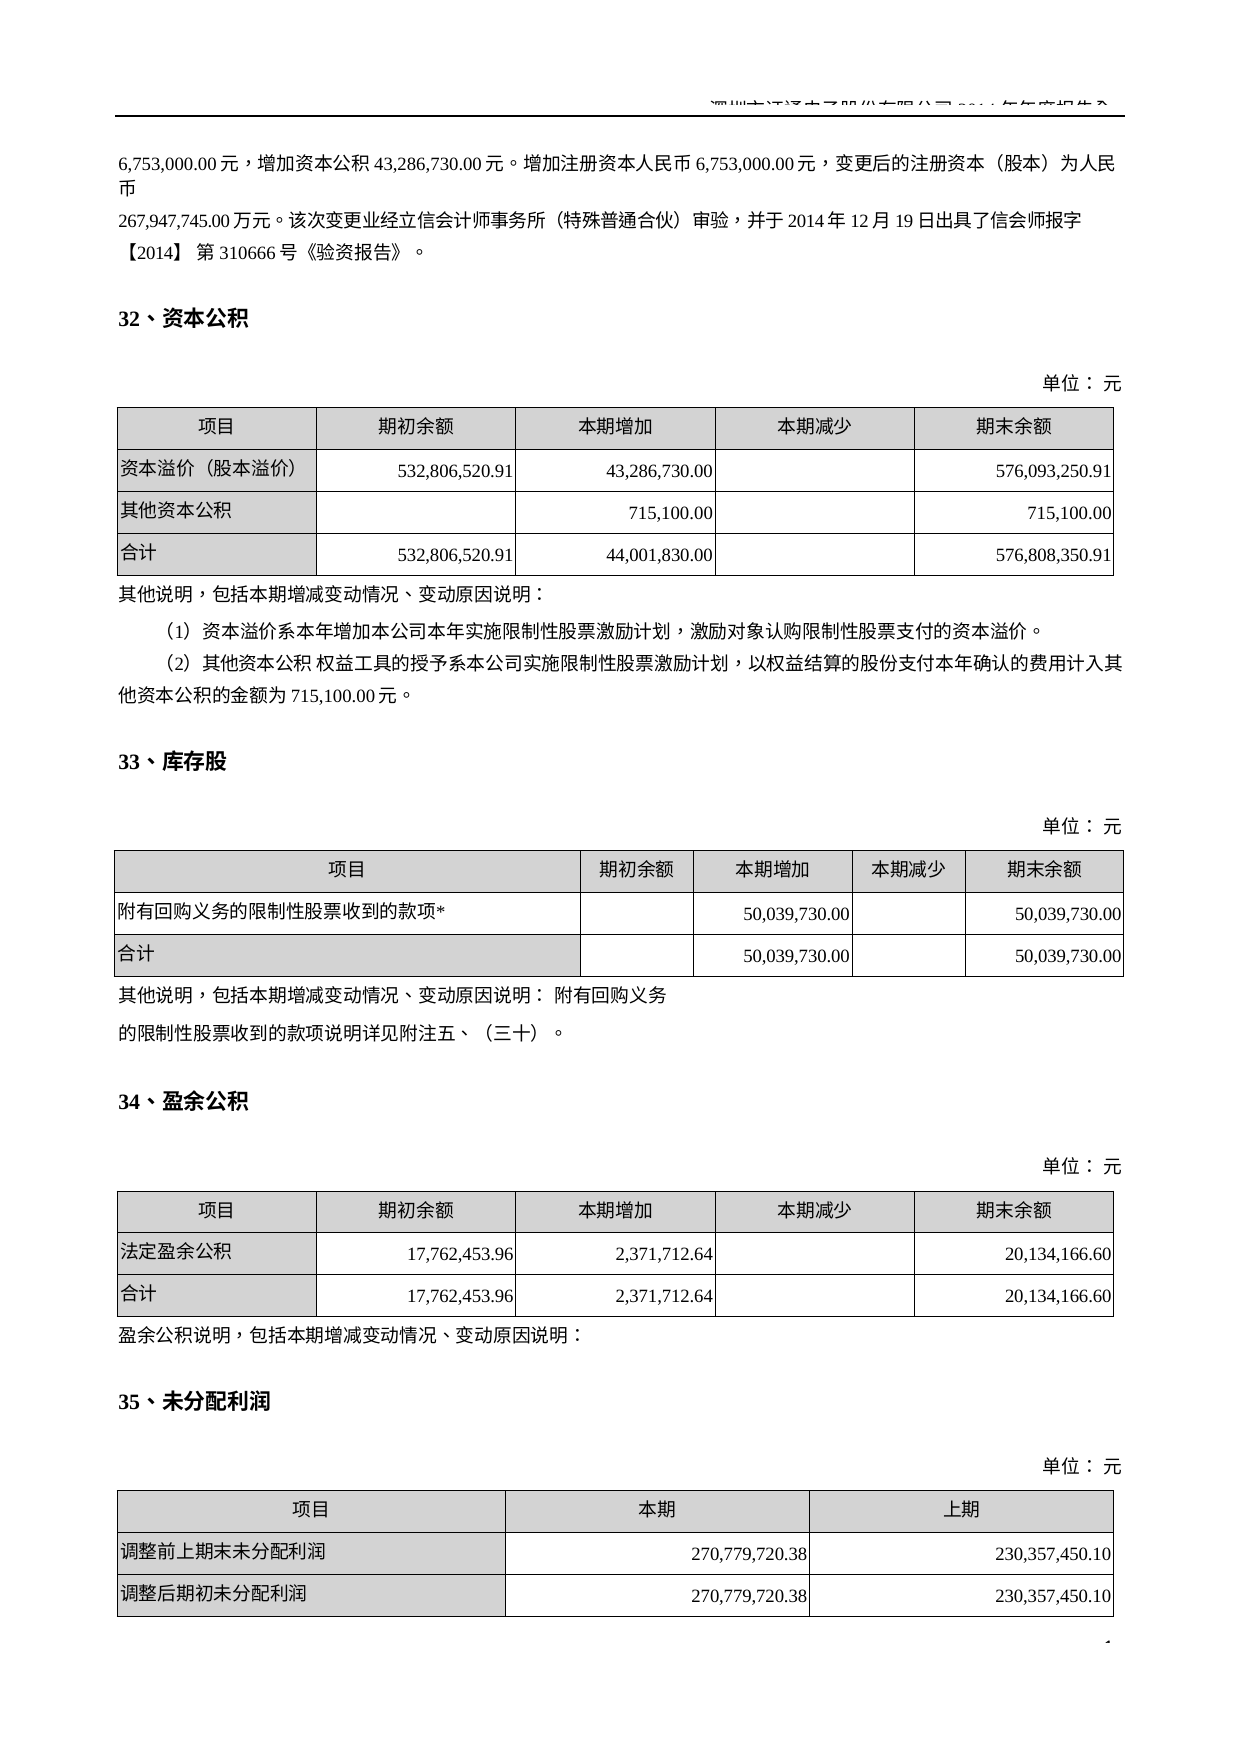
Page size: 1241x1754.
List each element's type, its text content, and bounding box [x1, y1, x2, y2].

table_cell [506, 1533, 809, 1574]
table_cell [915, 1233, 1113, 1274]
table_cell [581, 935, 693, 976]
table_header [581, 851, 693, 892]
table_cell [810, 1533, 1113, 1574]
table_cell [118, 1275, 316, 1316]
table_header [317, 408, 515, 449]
subtitle 34、盈余公积 [118, 1086, 1132, 1116]
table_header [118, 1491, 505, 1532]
text 单位： 元 [102, 1453, 1122, 1479]
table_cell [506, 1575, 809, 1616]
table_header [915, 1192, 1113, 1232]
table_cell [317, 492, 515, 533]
text 其他说明，包括本期增减变动情况、变动原因说明： [118, 581, 1132, 607]
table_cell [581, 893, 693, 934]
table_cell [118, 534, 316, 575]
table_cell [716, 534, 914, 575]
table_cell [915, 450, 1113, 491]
subtitle 33、库存股 [118, 746, 1132, 776]
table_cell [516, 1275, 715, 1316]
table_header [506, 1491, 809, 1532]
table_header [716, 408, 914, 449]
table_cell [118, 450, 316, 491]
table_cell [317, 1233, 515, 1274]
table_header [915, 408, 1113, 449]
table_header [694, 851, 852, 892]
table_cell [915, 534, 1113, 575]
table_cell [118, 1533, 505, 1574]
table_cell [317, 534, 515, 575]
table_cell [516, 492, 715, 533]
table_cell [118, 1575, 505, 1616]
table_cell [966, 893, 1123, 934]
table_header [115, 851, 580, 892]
text 单位： 元 [102, 1154, 1122, 1179]
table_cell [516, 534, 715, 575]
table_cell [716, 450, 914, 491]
text 盈余公积说明，包括本期增减变动情况、变动原因说明： [118, 1322, 1132, 1348]
text 单位： 元 [102, 370, 1122, 396]
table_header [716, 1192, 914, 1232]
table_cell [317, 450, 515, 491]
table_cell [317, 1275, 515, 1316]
text 267,947,745.00万元。该次变更业经立信会计师事务所（特殊普通合伙）审验，并于2014年12月19日出具了信会师报字【2014】 第310666号《验资报告》。 [118, 208, 1132, 265]
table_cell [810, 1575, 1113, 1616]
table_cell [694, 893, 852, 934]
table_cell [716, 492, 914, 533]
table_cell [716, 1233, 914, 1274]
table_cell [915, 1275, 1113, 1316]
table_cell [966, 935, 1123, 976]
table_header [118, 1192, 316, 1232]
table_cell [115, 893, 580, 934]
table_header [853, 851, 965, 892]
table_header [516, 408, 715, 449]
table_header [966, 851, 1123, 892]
text （1）资本溢价系本年增加本公司本年实施限制性股票激励计划，激励对象认购限制性股票支付的资本溢价。 [156, 619, 1132, 644]
text （2）其他资本公积 权益工具的授予系本公司实施限制性股票激励计划，以权益结算的股份支付本年确认的费用计入其 他资本公积的金额为715,100.00元。 [118, 651, 1124, 708]
text 其他说明，包括本期增减变动情况、变动原因说明： 附有回购义务的限制性股票收到的款项说明详见附注五、（三十）。 [118, 982, 683, 1046]
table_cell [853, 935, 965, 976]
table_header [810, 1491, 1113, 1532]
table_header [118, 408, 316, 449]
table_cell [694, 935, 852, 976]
subtitle 35、未分配利润 [118, 1386, 1132, 1416]
text 6,753,000.00元，增加资本公积43,286,730.00元。增加注册资本人民币6,753,000.00元，变更后的注册资本（股本）为人民币 [118, 150, 1132, 201]
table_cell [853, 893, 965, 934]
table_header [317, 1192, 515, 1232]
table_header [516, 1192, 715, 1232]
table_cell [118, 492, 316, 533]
text 单位： 元 [102, 813, 1122, 839]
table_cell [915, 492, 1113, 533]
subtitle 32、资本公积 [118, 303, 1132, 333]
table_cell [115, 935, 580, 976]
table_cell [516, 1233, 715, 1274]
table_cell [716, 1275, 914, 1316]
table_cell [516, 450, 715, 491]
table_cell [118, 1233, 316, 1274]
